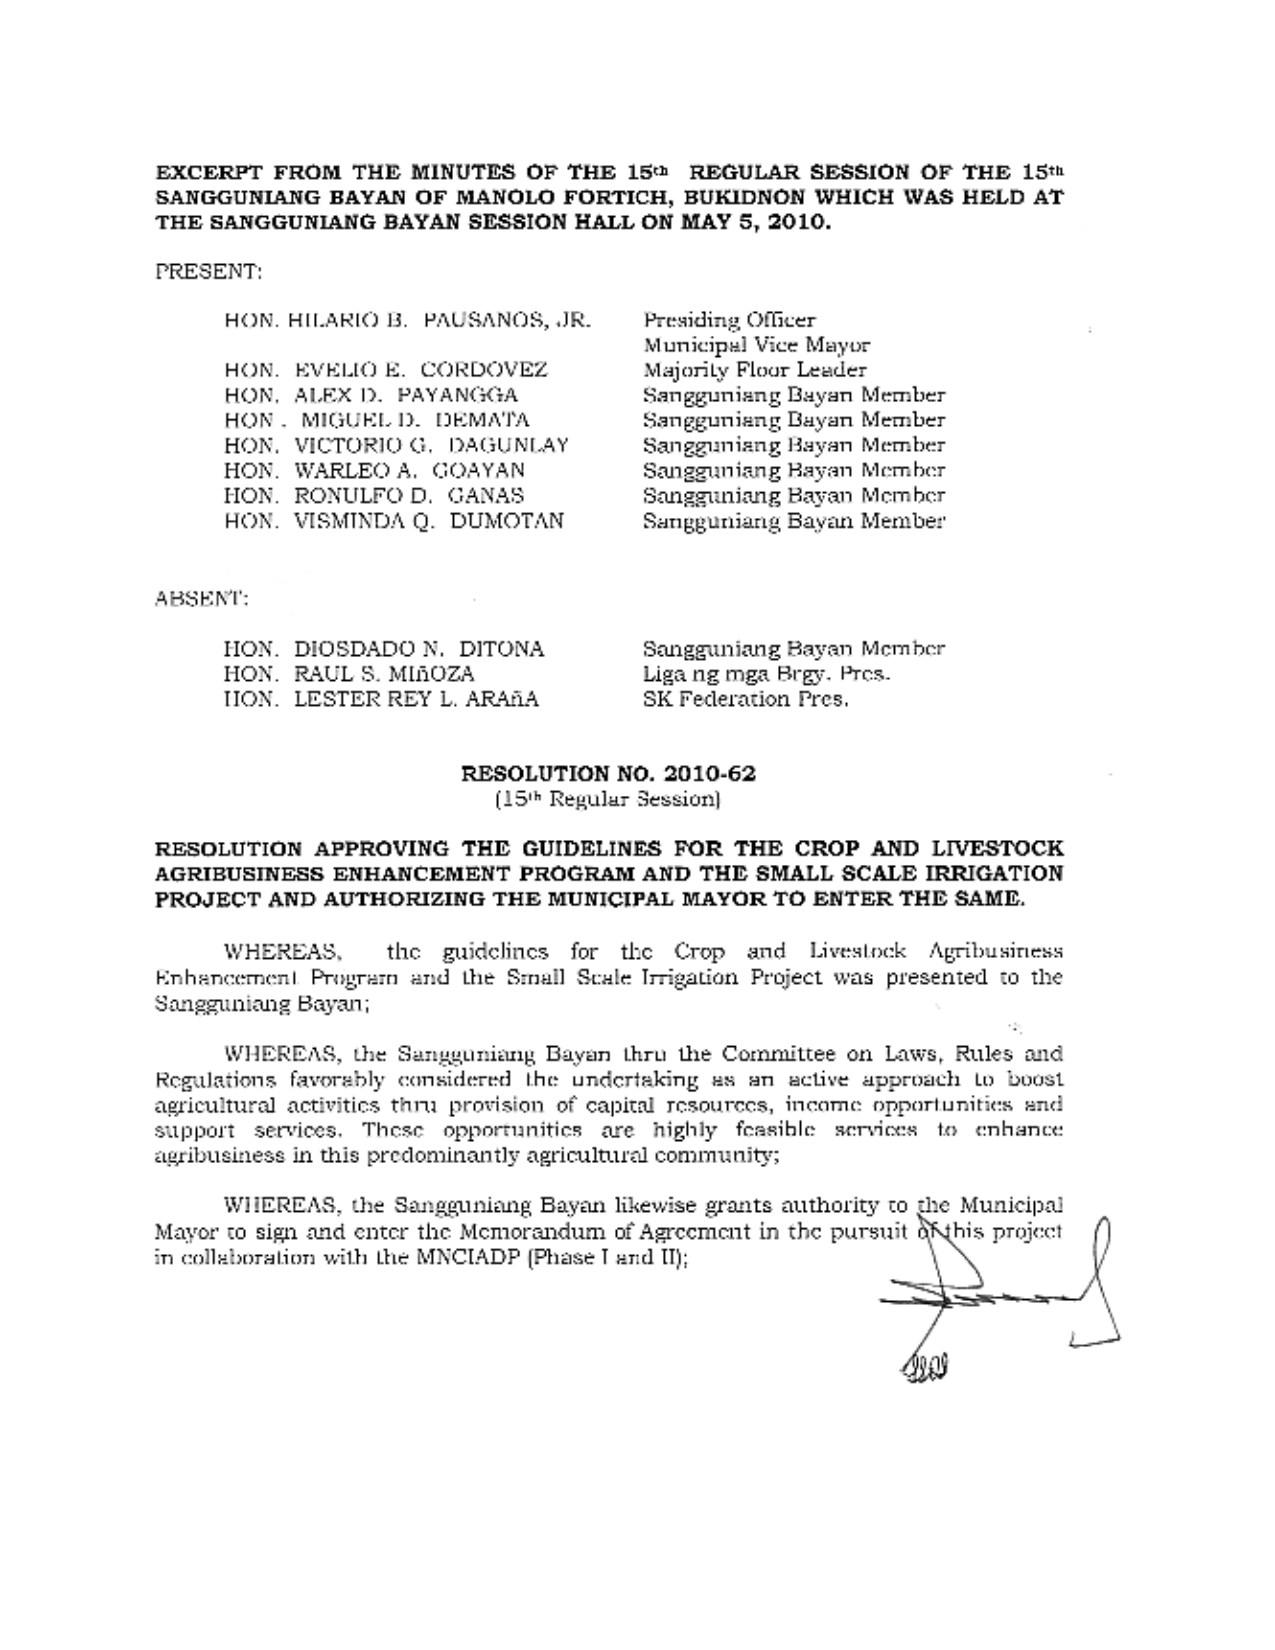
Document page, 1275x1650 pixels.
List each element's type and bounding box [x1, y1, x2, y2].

picture [150, 149, 1126, 1393]
